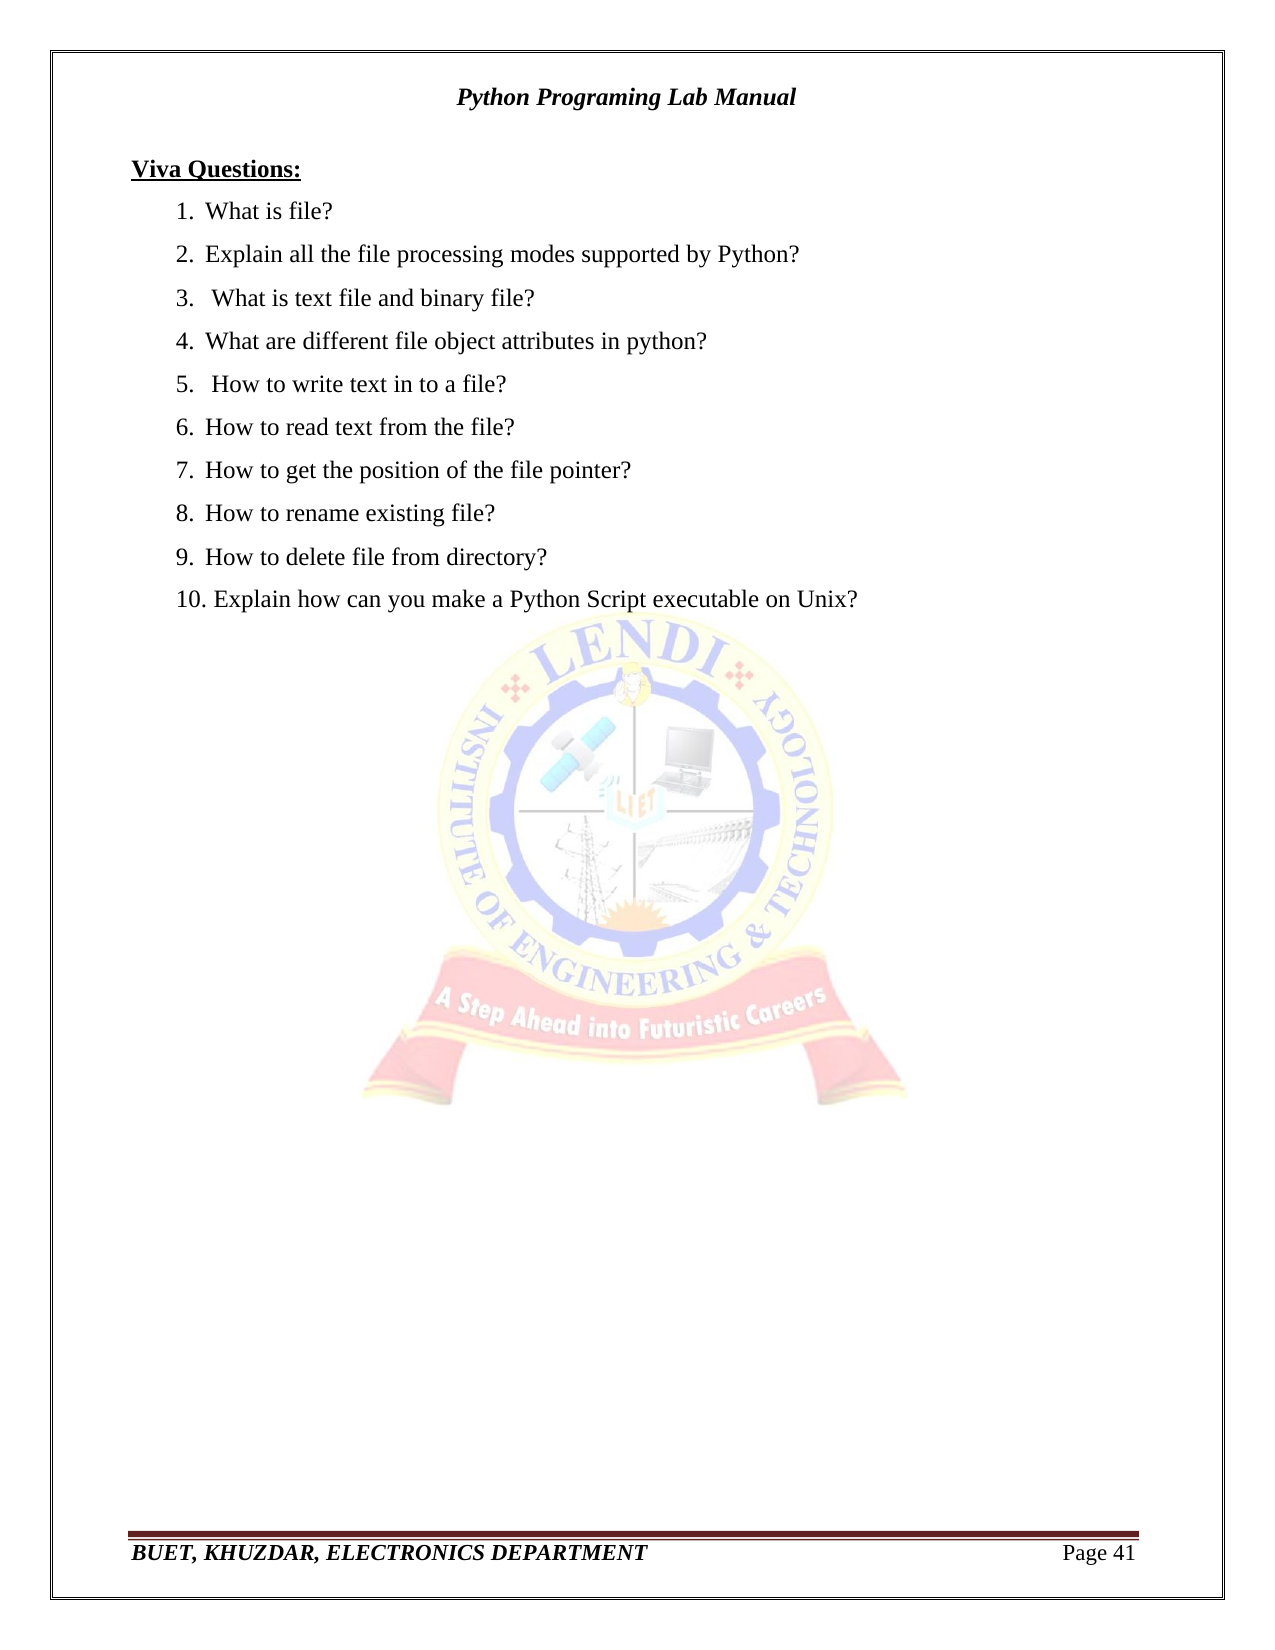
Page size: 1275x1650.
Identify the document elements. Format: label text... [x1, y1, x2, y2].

list What are different file object attributes in python? [176, 326, 1150, 354]
list Explain how can you make a Python Script executable on Unix? [176, 584, 1150, 613]
list What is text file and binary file? [176, 283, 1150, 311]
list How to rename existing file? [176, 498, 1150, 527]
list What is file? [176, 196, 1150, 225]
list How to write text in to a file? [176, 369, 1150, 398]
list Explain all the file processing modes supported by Python? [176, 239, 1150, 268]
subtitle Viva Questions: [131, 154, 1150, 182]
list How to read text from the file? [176, 412, 1150, 441]
list How to delete file from directory? [176, 542, 1150, 570]
picture [358, 613, 909, 1112]
list How to get the position of the file pointer? [176, 455, 1150, 484]
